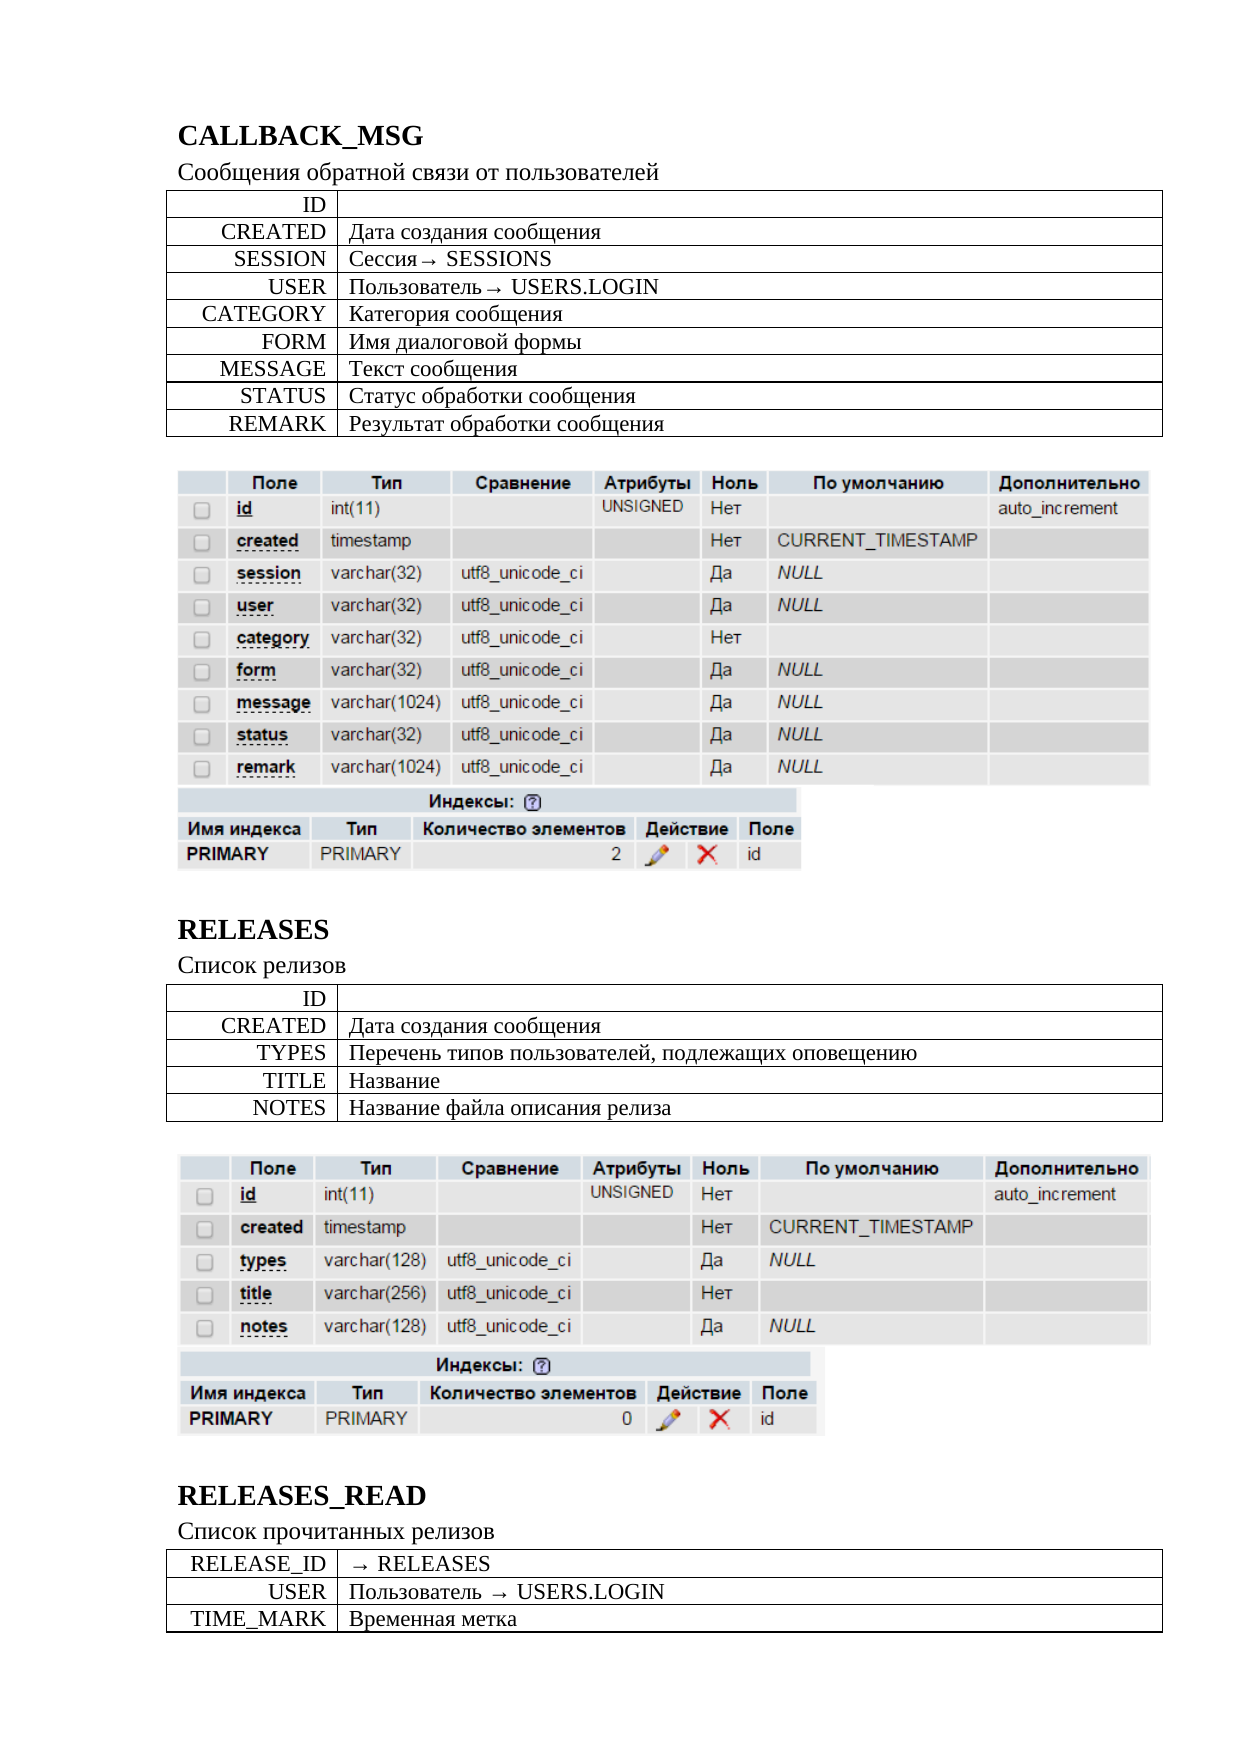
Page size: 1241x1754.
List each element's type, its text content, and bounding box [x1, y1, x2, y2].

table_cell Имя диалоговой формы [338, 328, 1162, 354]
table_cell NOTES [167, 1094, 337, 1121]
table_cell CATEGORY [167, 300, 337, 327]
table_cell Статус обработки сообщения [338, 383, 1162, 409]
table_cell FORM [167, 328, 337, 354]
table_header ID [167, 985, 337, 1011]
table_cell Временная метка [338, 1605, 1162, 1631]
table_cell USER [167, 1578, 337, 1604]
table_cell USER [167, 273, 337, 299]
table_cell Пользователь→ USERS.LOGIN [338, 273, 1162, 299]
text Сообщения обратной связи от пользователей [177, 157, 1167, 185]
table_cell CREATED [167, 1012, 337, 1038]
table_cell Дата создания сообщения [338, 1012, 1162, 1038]
table_header [338, 191, 1162, 217]
table_cell Дата создания сообщения [338, 218, 1162, 244]
subtitle RELEASES [177, 912, 1167, 946]
table_header RELEASE_ID [167, 1550, 337, 1577]
picture [177, 470, 1151, 871]
table_cell Пользователь → USERS.LOGIN [338, 1578, 1162, 1604]
text Список релизов [177, 951, 1167, 979]
table_cell STATUS [167, 383, 337, 409]
table_cell CREATED [167, 218, 337, 244]
subtitle CALLBACK_MSG [177, 118, 1167, 152]
table_cell Название [338, 1067, 1162, 1093]
table_cell TYPES [167, 1040, 337, 1066]
table_cell TIME_MARK [167, 1605, 337, 1631]
table_cell REMARK [167, 410, 337, 436]
table_cell SESSION [167, 246, 337, 272]
table_header → RELEASES [338, 1550, 1162, 1577]
text Список прочитанных релизов [177, 1516, 1167, 1545]
table_cell Категория сообщения [338, 300, 1162, 327]
picture [177, 1154, 1151, 1436]
table_header [338, 985, 1162, 1011]
table_cell Сессия→ SESSIONS [338, 246, 1162, 272]
table_header ID [167, 191, 337, 217]
table_cell TITLE [167, 1067, 337, 1093]
table_cell Текст сообщения [338, 355, 1162, 381]
table_cell Название файла описания релиза [338, 1094, 1162, 1121]
subtitle RELEASES_READ [177, 1478, 1167, 1511]
table_cell Результат обработки сообщения [338, 410, 1162, 436]
table_cell Перечень типов пользователей, подлежащих оповещению [338, 1040, 1162, 1066]
table_cell MESSAGE [167, 355, 337, 381]
